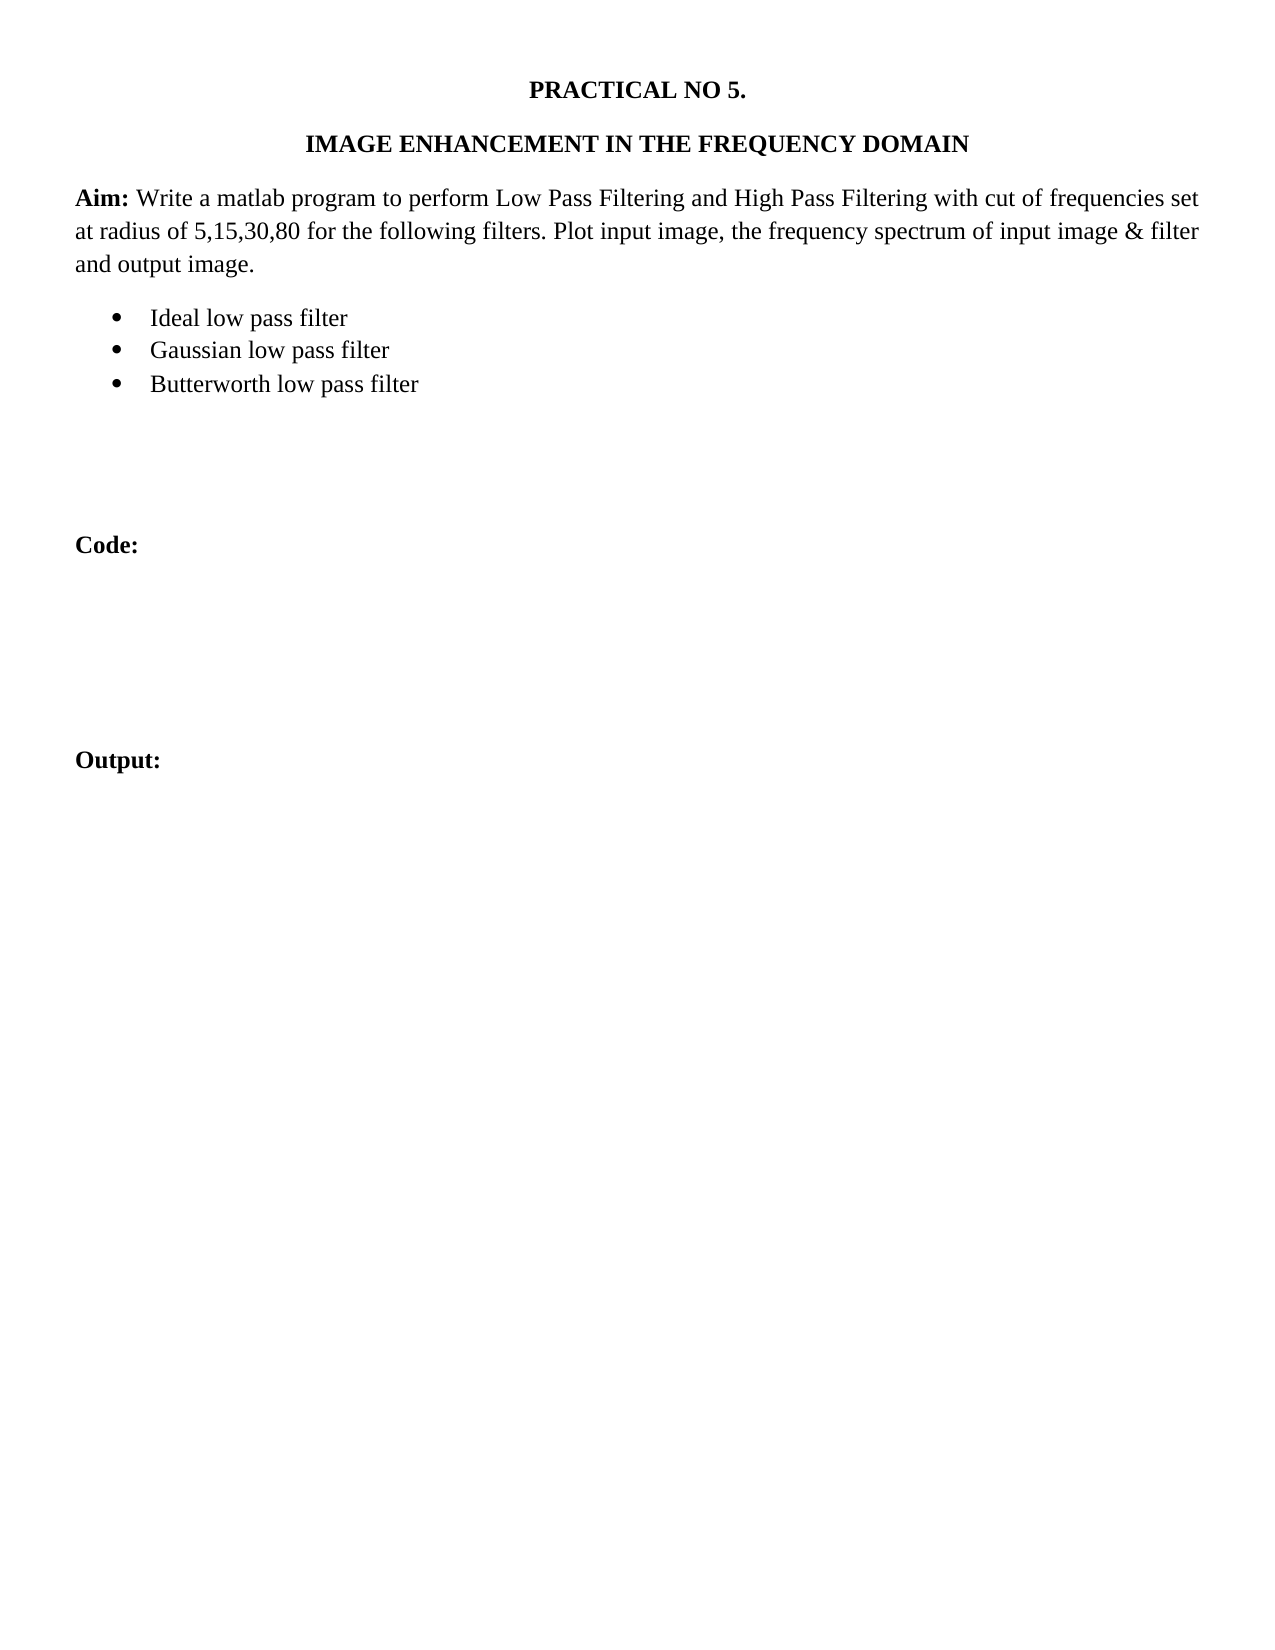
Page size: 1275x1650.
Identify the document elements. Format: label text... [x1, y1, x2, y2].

text IMAGE ENHANCEMENT IN THE FREQUENCY DOMAIN [75, 129, 1200, 158]
text PRACTICAL NO 5. [75, 75, 1200, 104]
text Code: [75, 530, 1200, 559]
text Output: [75, 746, 1200, 774]
list Gaussian low pass filter [112, 336, 1200, 364]
list Butterworth low pass filter [112, 369, 1200, 397]
list Ideal low pass filter [112, 303, 1200, 331]
text Aim: Write a matlab program to perform Low Pass Filtering and High Pass Filtering with cut of frequencies set at radius of 5,15,30,80 for the following filters. Plot input image, the frequency spectrum of input image & filter and output image. [75, 183, 1200, 277]
